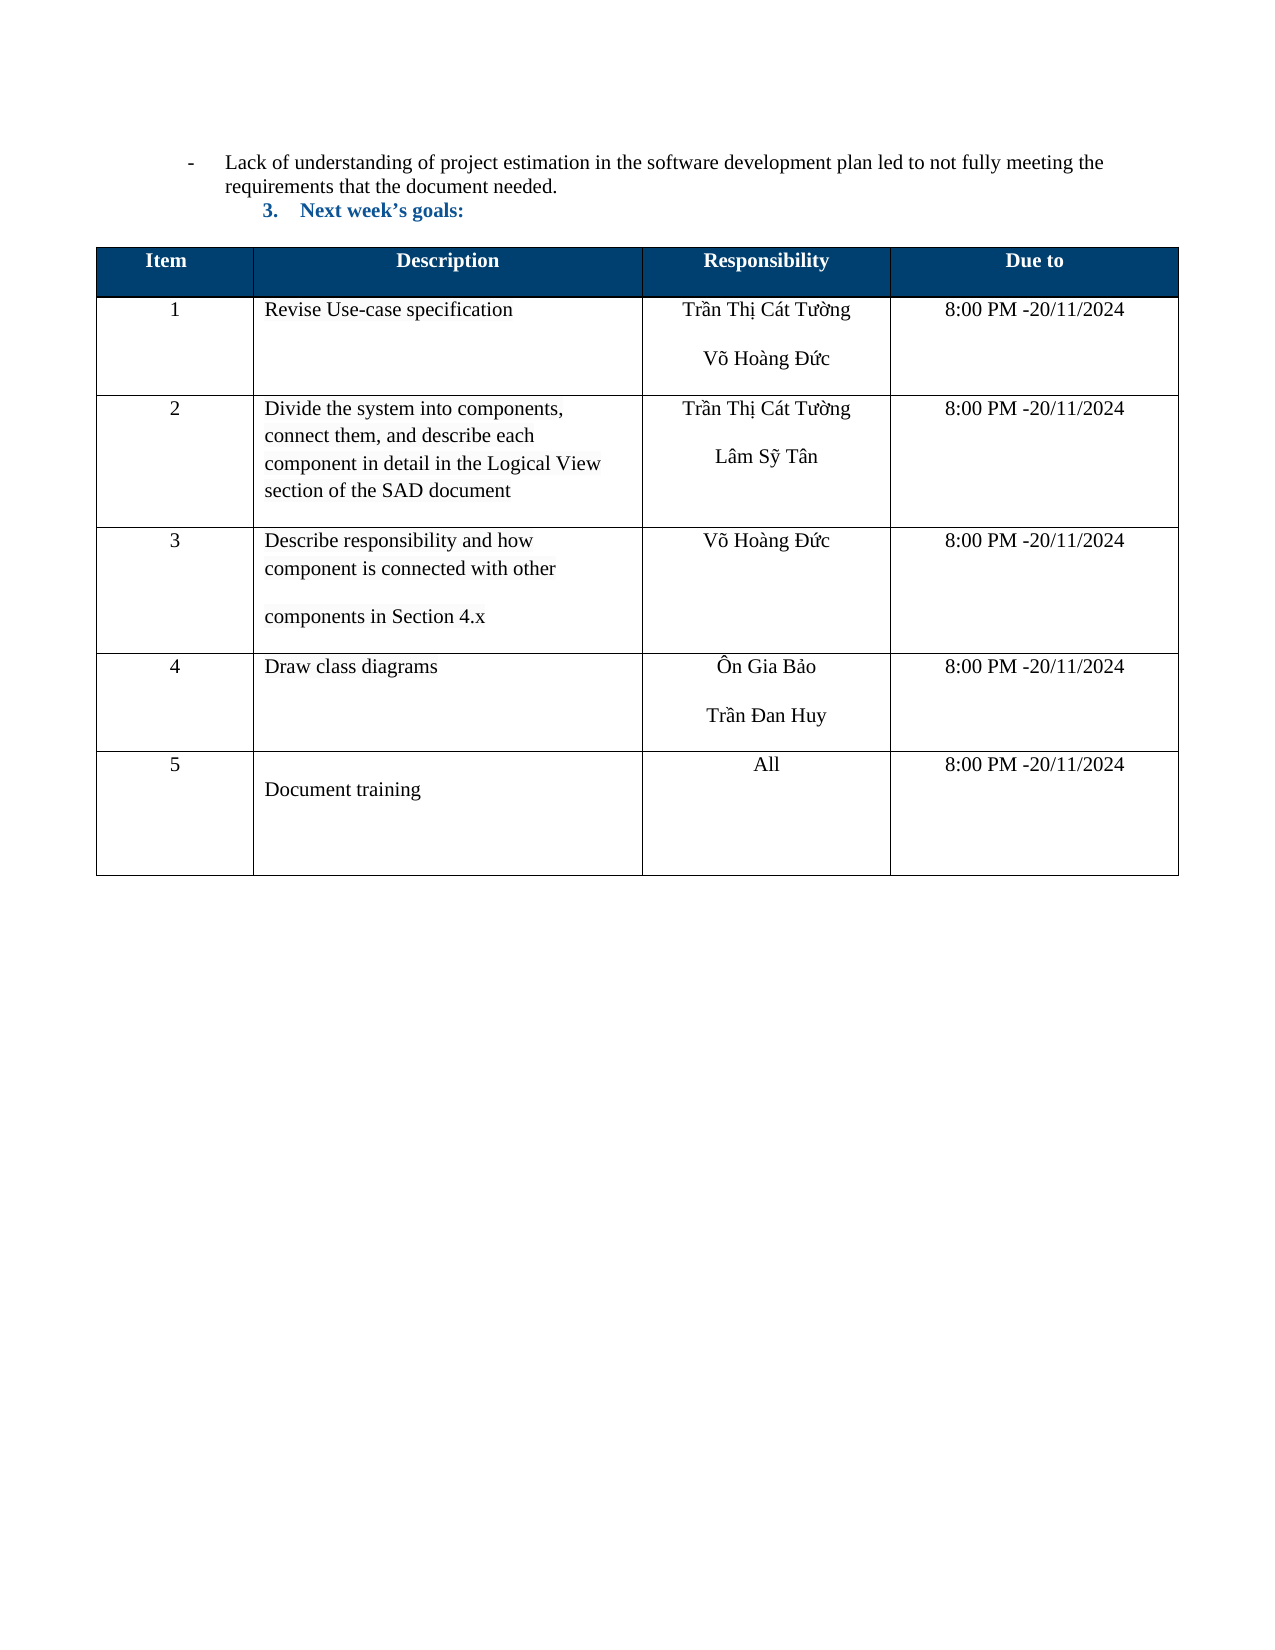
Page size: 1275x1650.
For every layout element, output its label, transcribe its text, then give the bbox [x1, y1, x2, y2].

table_cell Trần Thị Cát Tường Võ Hoàng Đức [643, 298, 890, 394]
table_header Responsibility [643, 248, 890, 296]
table_cell 2 [97, 396, 253, 527]
table_header Item [97, 248, 253, 296]
table_cell Võ Hoàng Đức [643, 528, 890, 653]
table_cell All [643, 752, 890, 875]
table_cell Document training [254, 752, 642, 875]
table_cell 3 [97, 528, 253, 653]
table_cell Trần Thị Cát Tường Lâm Sỹ Tân [643, 396, 890, 527]
table_cell 8:00 PM -20/11/2024 [891, 654, 1178, 751]
table_header Due to [891, 248, 1178, 296]
table_cell 8:00 PM -20/11/2024 [891, 298, 1178, 394]
table_cell 8:00 PM -20/11/2024 [891, 752, 1178, 875]
table_cell 1 [97, 298, 253, 394]
table_cell Revise Use-case specification [254, 298, 642, 394]
table_cell Describe responsibility and how component is connected with other components in Section 4.x [254, 528, 642, 653]
table_cell 8:00 PM -20/11/2024 [891, 528, 1178, 653]
table_cell Divide the system into components, connect them, and describe each component in detail in the Logical View section of the SAD document [254, 396, 642, 527]
table_cell 8:00 PM -20/11/2024 [891, 396, 1178, 527]
table_cell 5 [97, 752, 253, 875]
table_header Description [254, 248, 642, 296]
table_cell 4 [97, 654, 253, 751]
table_cell Draw class diagrams [254, 654, 642, 751]
table_cell Ôn Gia Bảo Trần Đan Huy [643, 654, 890, 751]
list Lack of understanding of project estimation in the software development plan led to not fully meeting the requirements that the document needed. [187, 150, 1125, 198]
list Next week’s goals: [262, 198, 1125, 222]
